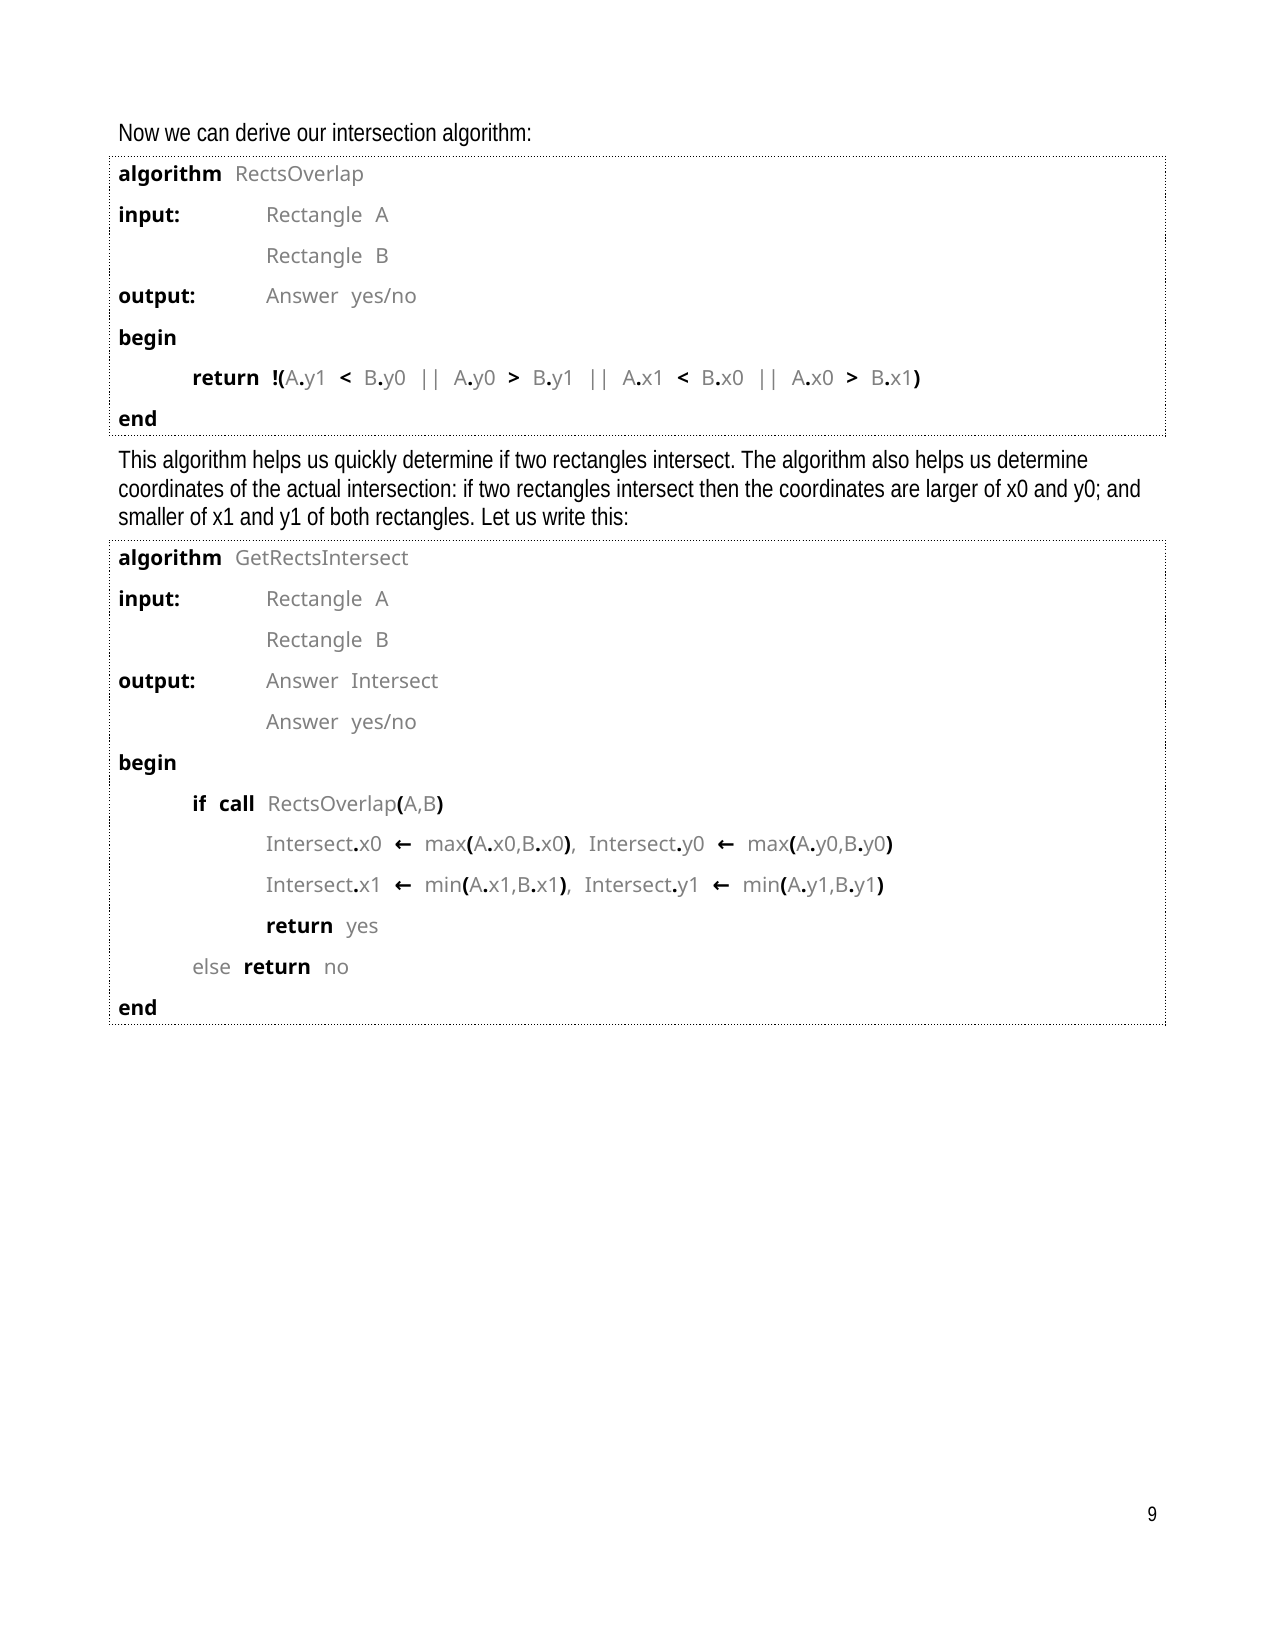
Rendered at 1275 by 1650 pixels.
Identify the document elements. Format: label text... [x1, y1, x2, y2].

text begin [109, 744, 1166, 776]
text Now we can derive our intersection algorithm: [118, 118, 1157, 147]
text end [109, 401, 1166, 436]
text Intersect.x1 ← min(A.x1,B.x1), Intersect.y1 ← min(A.y1,B.y1) [109, 867, 1166, 899]
text algorithm RectsOverlap [109, 156, 1166, 187]
text else return no [109, 949, 1166, 981]
text return !(A.y1 < B.y0 || A.y0 > B.y1 || A.x1 < B.x0 || A.x0 > B.x1) [109, 360, 1166, 392]
text output: Answer yes/no [109, 278, 1166, 310]
text algorithm GetRectsIntersect [109, 540, 1166, 571]
text input: Rectangle A [109, 581, 1166, 612]
text This algorithm helps us quickly determine if two rectangles intersect. The algorithm also helps us determine coordinates of the actual intersection: if two rectangles intersect then the coordinates are larger of x0 and y0; and smaller of x1 and y1 of both rectangles. Let us write this: [118, 445, 1157, 531]
text end [109, 990, 1166, 1025]
text begin [109, 319, 1166, 351]
text Rectangle B [109, 238, 1166, 269]
text Rectangle B [109, 622, 1166, 653]
text return yes [109, 908, 1166, 940]
text if call RectsOverlap(A,B) [109, 786, 1166, 817]
text output: Answer Intersect [109, 663, 1166, 694]
text input: Rectangle A [109, 197, 1166, 228]
text Intersect.x0 ← max(A.x0,B.x0), Intersect.y0 ← max(A.y0,B.y0) [109, 826, 1166, 858]
text Answer yes/no [109, 704, 1166, 735]
